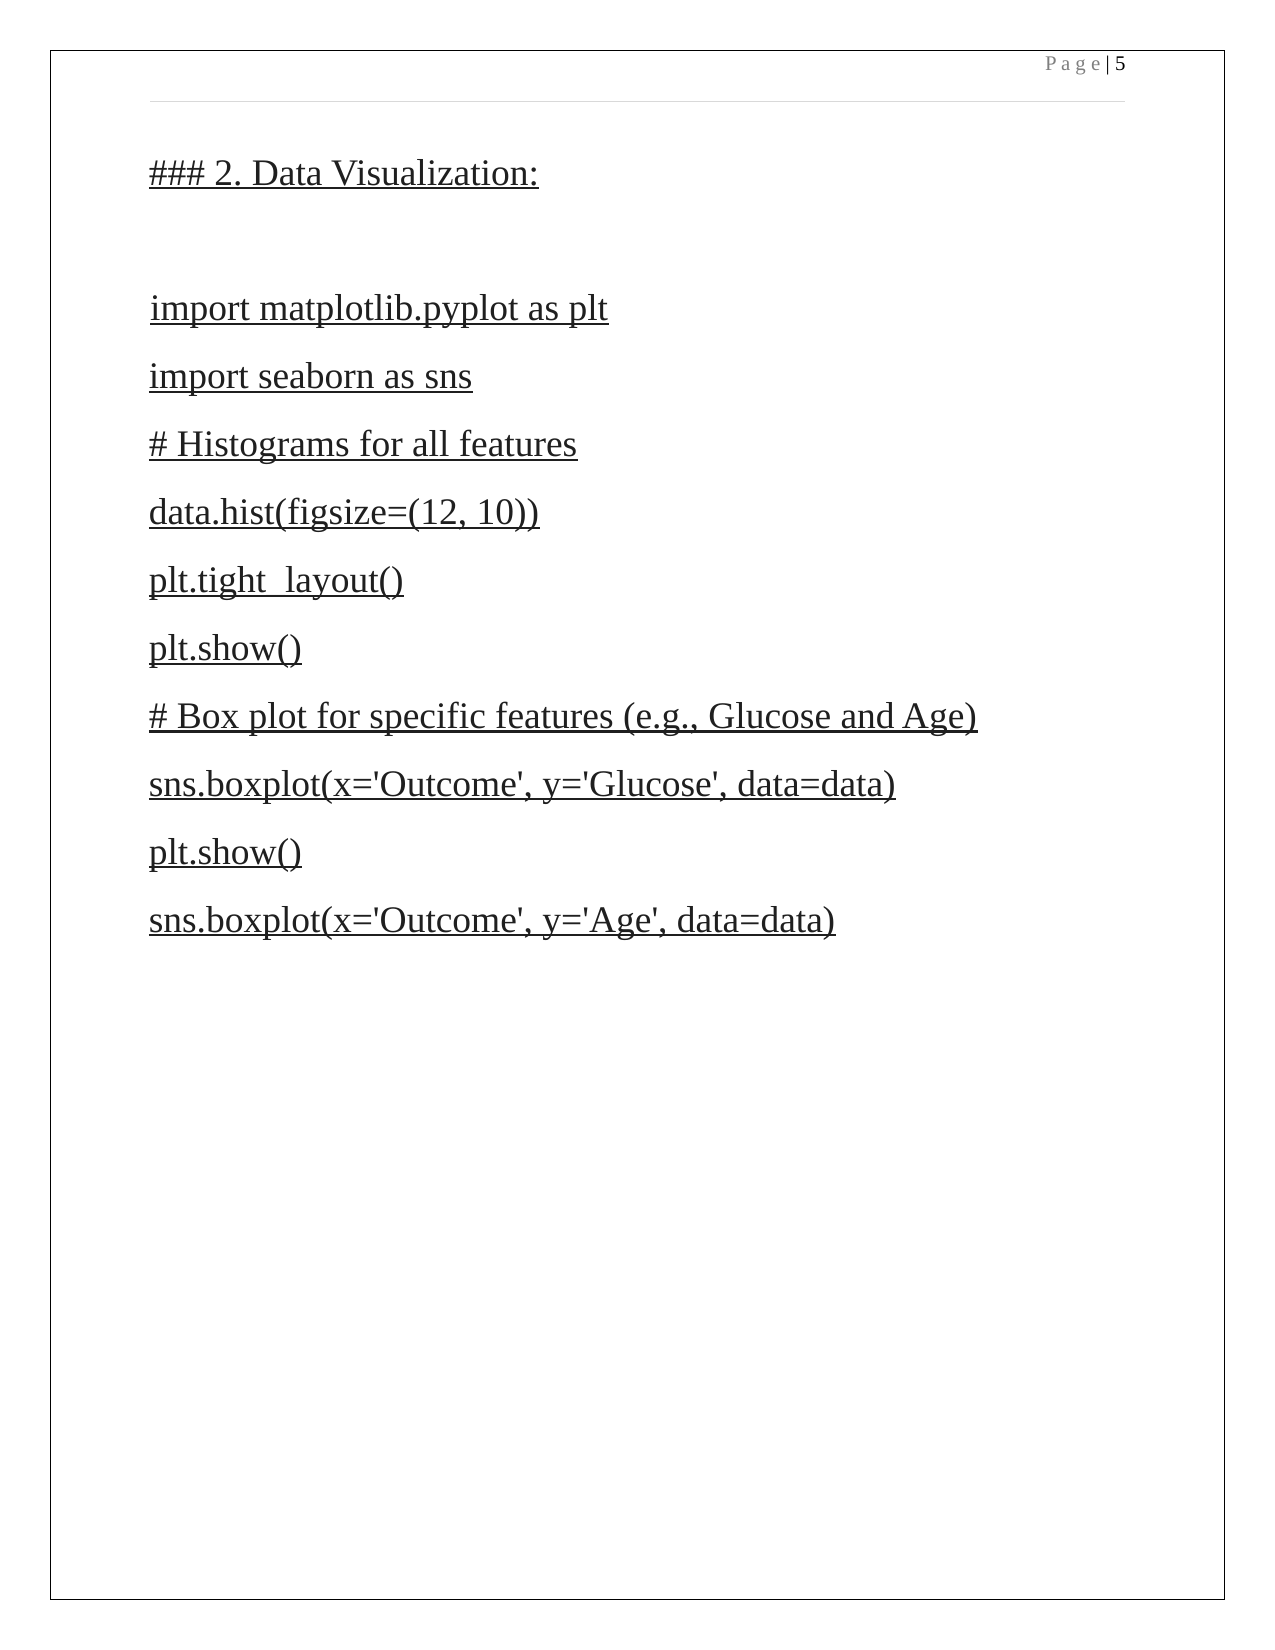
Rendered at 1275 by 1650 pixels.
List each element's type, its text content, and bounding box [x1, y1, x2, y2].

text ### 2. Data Visualization: [148, 150, 1237, 193]
text plt.show() [148, 829, 1237, 872]
text sns.boxplot(x='Outcome', y='Glucose', data=data) [148, 761, 1237, 804]
text # Box plot for specific features (e.g., Glucose and Age) [148, 693, 1237, 736]
text import matplotlib.pyplot as plt [150, 286, 1237, 329]
text # Histograms for all features [148, 422, 1237, 465]
text plt.show() [148, 625, 1237, 668]
text sns.boxplot(x='Outcome', y='Age', data=data) [148, 897, 1237, 940]
text import seaborn as sns [148, 354, 1237, 397]
text data.hist(figsize=(12, 10)) [148, 489, 1237, 533]
text plt.tight_layout() [148, 557, 1237, 601]
